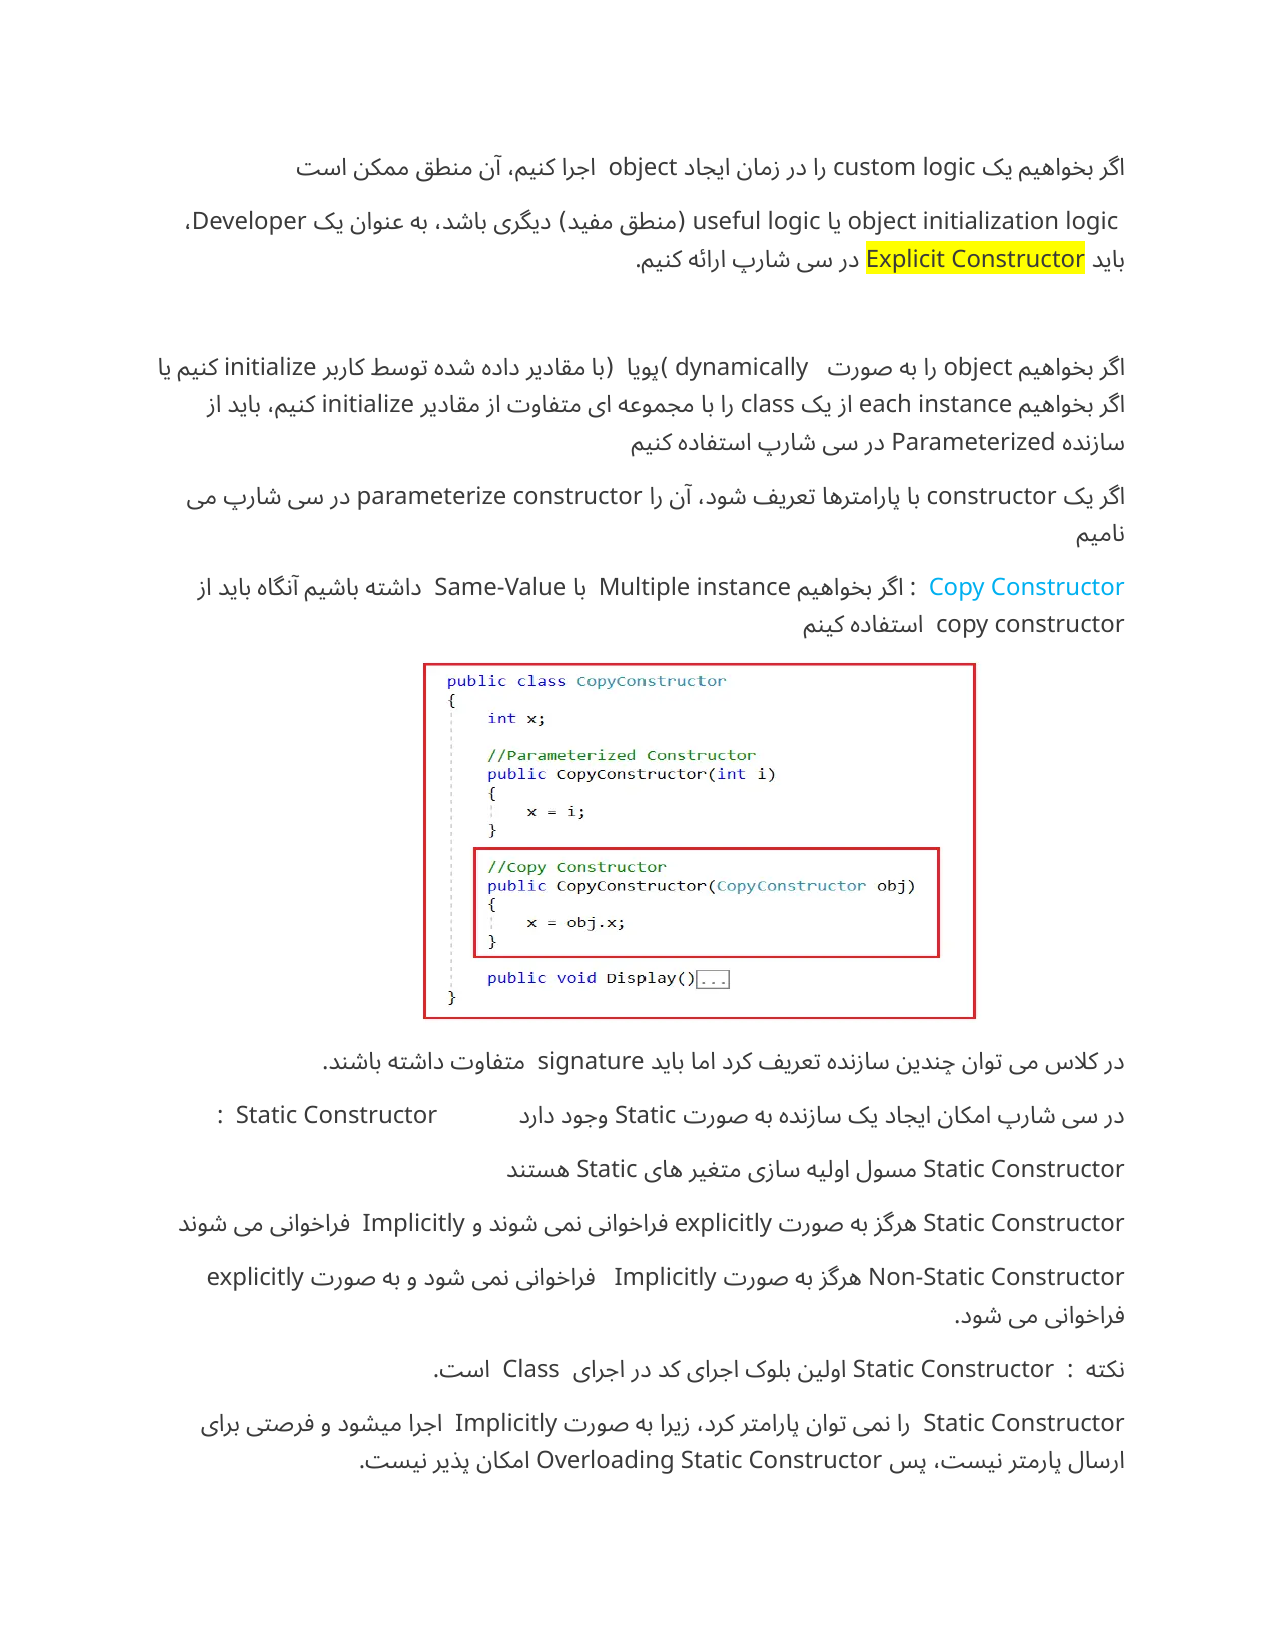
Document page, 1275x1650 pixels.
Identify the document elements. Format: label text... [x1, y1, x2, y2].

text اگر بخواهیم object را به صورت dynamically )پویا (با مقادیر داده شده توسط کاربر initialize کنیم یا اگر بخواهیم each instance از یک class را با مجموعه ای متفاوت از مقادیر initialize کنیم، باید از سازنده Parameterized در سی شارپ استفاده کنیم [150, 349, 1125, 457]
text Static Constructor هرگز به صورت explicitly فراخوانی نمی شوند و Implicitly فراخوانی می شوند [150, 1206, 1125, 1239]
text object initialization logic یا useful logic (منطق مفید) دیگری باشد، به عنوان یک Developer، باید Explicit Constructor در سی شارپ ارائه کنیم. [150, 204, 1125, 274]
text در کلاس می توان چندین سازنده تعریف کرد اما باید signature متفاوت داشته باشند. [150, 1044, 1125, 1077]
text Non-Static Constructor هرگز به صورت Implicitly فراخوانی نمی شود و به صورت explicitly فراخوانی می شود. [150, 1260, 1125, 1330]
text اگر یک constructor با پارامترها تعریف شود، آن را parameterize constructor در سی شارپ می نامیم [150, 478, 1125, 548]
text نکته : Static Constructor اولین بلوک اجرای کد در اجرای Class است. [150, 1352, 1125, 1384]
text اگر بخواهیم یک custom logic را در زمان ایجاد object اجرا کنیم، آن منطق ممکن است [150, 150, 1125, 183]
text Copy Constructor : اگر بخواهیم Multiple instance با Same-Value داشته باشیم آنگاه باید از copy constructor استفاده کینم [150, 570, 1125, 640]
text در سی شارپ امکان ایجاد یک سازنده به صورت Static وجود دارد Static Constructor : [150, 1098, 1125, 1131]
text Static Constructor مسول اولیه سازی متغیر های Static هستند [150, 1152, 1125, 1185]
